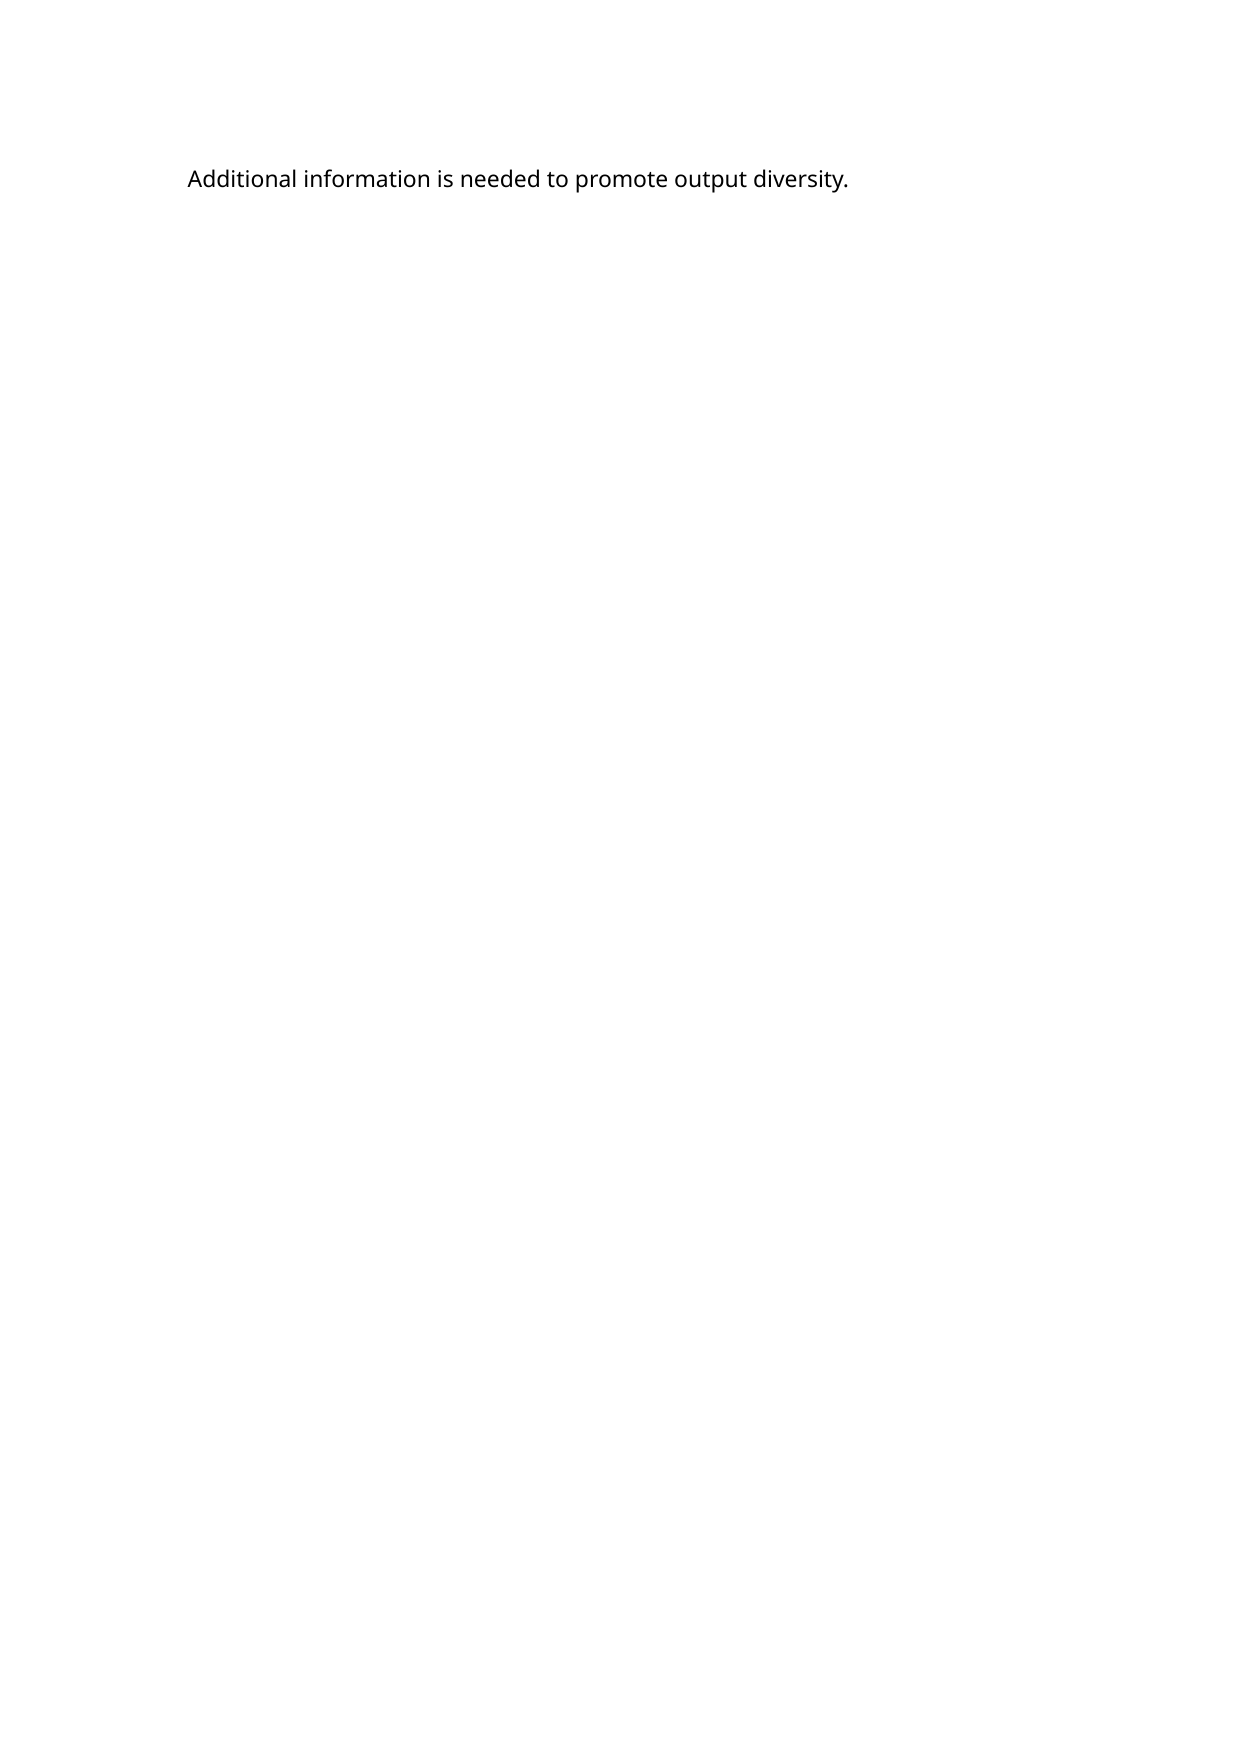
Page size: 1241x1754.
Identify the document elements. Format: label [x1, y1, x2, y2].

text [187, 162, 1053, 194]
